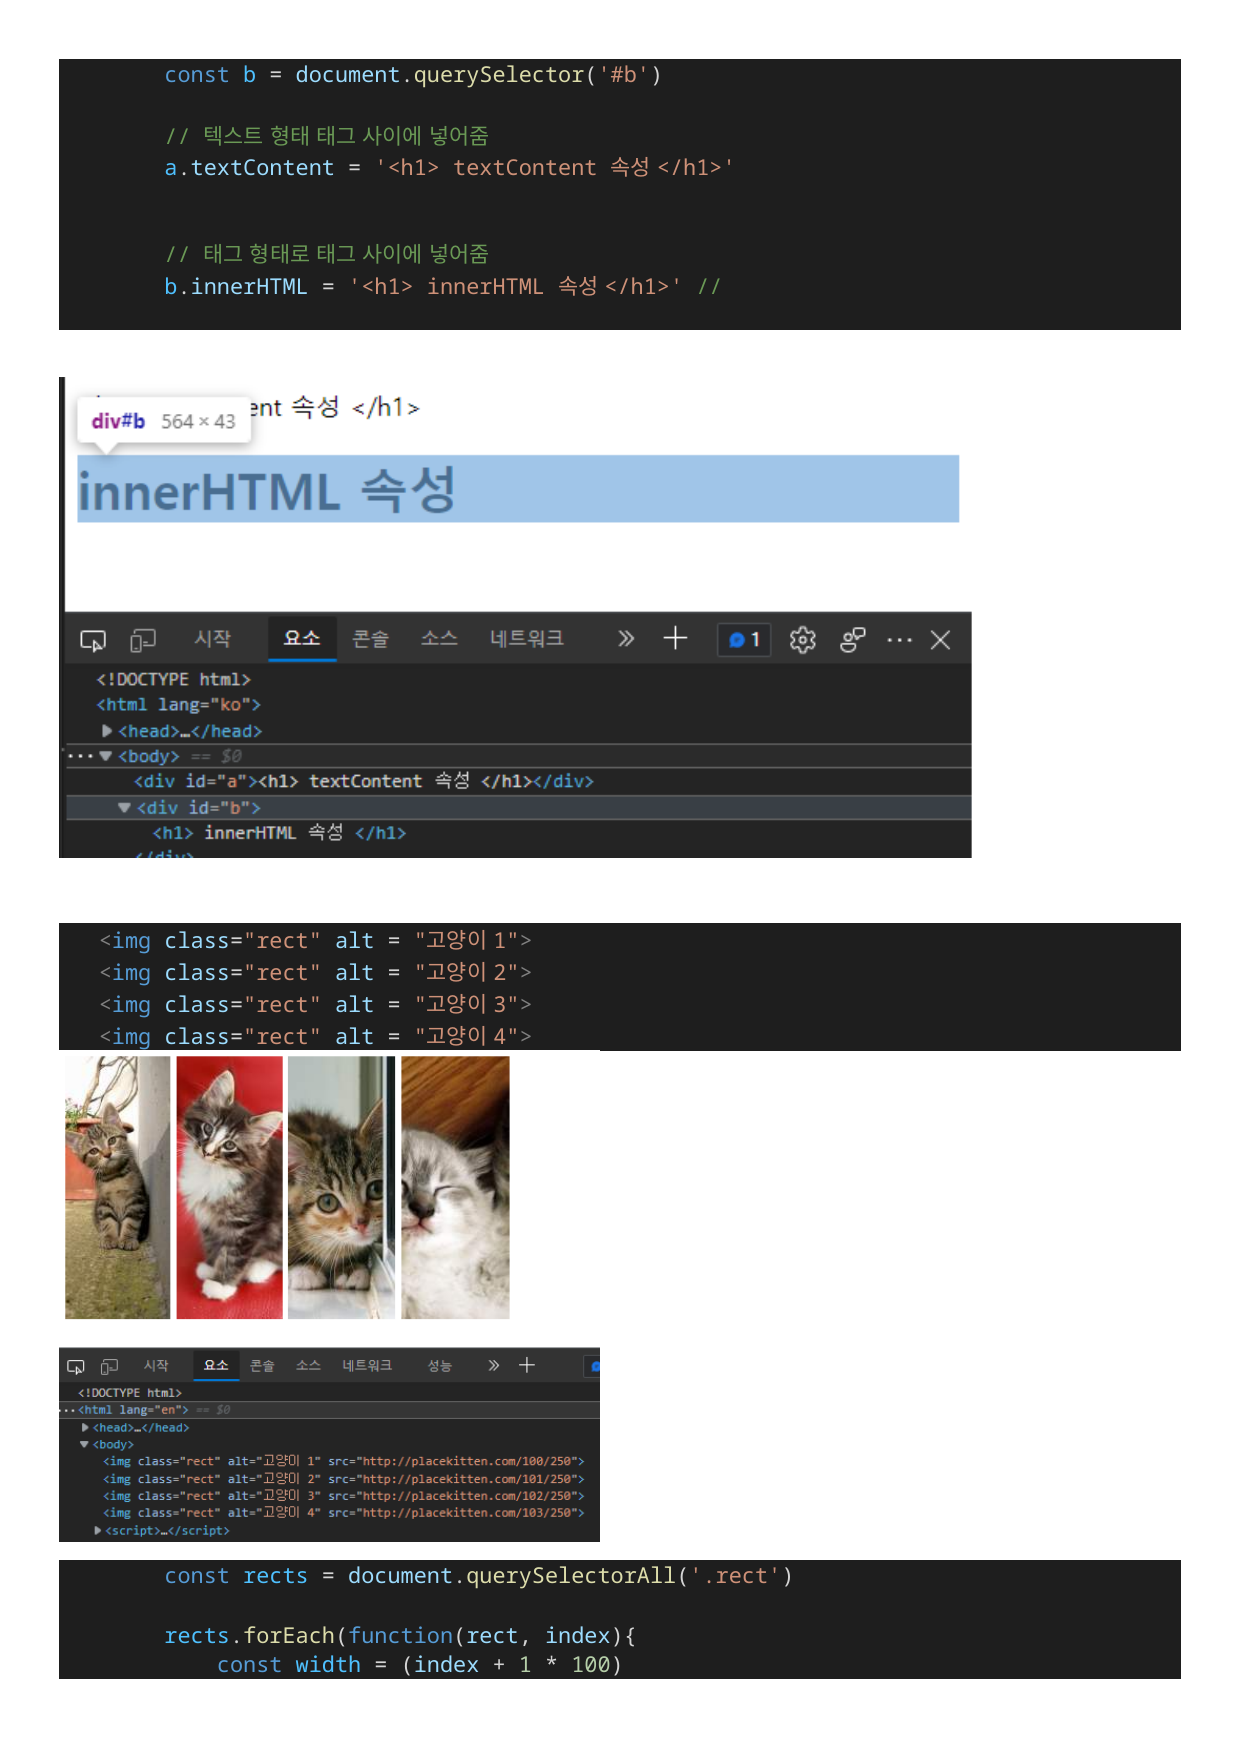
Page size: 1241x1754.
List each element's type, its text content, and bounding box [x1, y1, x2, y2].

text <img class="rect" alt = "고양이 2"> [59, 955, 1181, 987]
text a.textContent = '<h1> textContent 속성 </h1>' [59, 150, 1181, 182]
text <img class="rect" alt = "고양이 1"> [59, 923, 1181, 955]
text const width = (index + 1 * 100) [59, 1649, 1181, 1679]
picture [59, 1050, 600, 1542]
picture [59, 377, 972, 858]
text // 태그 형태로 태그 사이에 넣어줌 [59, 237, 1181, 269]
text rects.forEach(function(rect, index){ [59, 1620, 1181, 1649]
text const b = document.querySelector('#b') [59, 59, 1181, 89]
text b.innerHTML = '<h1> innerHTML 속성 </h1>' // [59, 269, 1181, 301]
text <img class="rect" alt = "고양이 3"> [59, 987, 1181, 1019]
text // 텍스트 형태 태그 사이에 넣어줌 [59, 119, 1181, 150]
text const rects = document.querySelectorAll('.rect') [59, 1560, 1181, 1590]
text <img class="rect" alt = "고양이 4"> [59, 1019, 1181, 1051]
